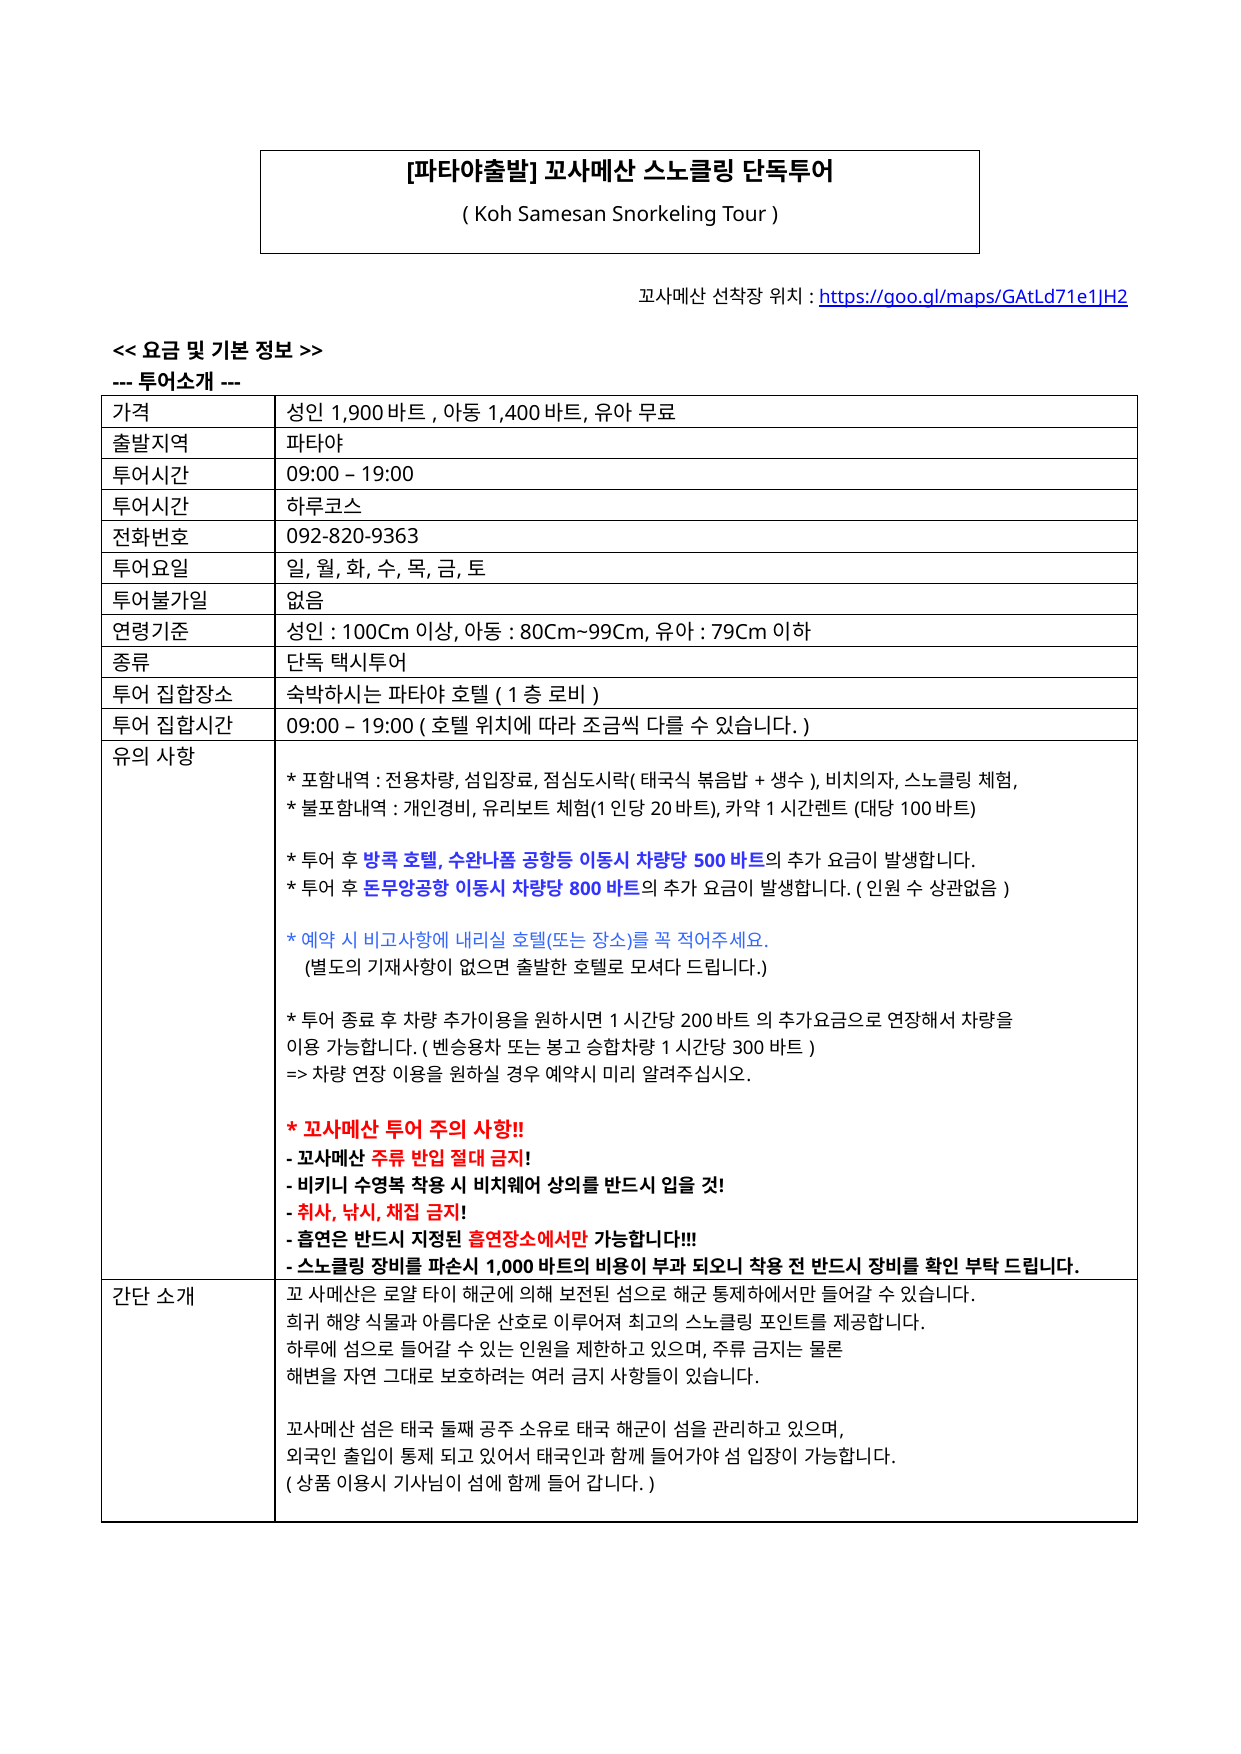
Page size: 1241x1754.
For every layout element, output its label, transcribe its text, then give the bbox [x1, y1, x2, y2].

table_cell 092-820-9363 [276, 521, 1137, 552]
table_cell 종류 [102, 647, 274, 677]
table_cell 09:00 – 19:00 [276, 459, 1137, 489]
table_header 성인 1,900바트 , 아동 1,400바트, 유아 무료 [276, 396, 1137, 427]
table_cell 전화번호 [102, 521, 274, 552]
text --- 투어소개 --- [112, 365, 1128, 395]
table_cell 투어 집합장소 [102, 678, 274, 708]
table_cell 연령기준 [102, 615, 274, 646]
table_cell 꼬 사메산은 로얄 타이 해군에 의해 보전된 섬으로 해군 통제하에서만 들어갈 수 있습니다. 희귀 해양 식물과 아름다운 산호로 이루어져 최고의 스노클링 포인트를 제공합니다. 하루에 섬으로 들어갈 수 있는 인원을 제한하고 있으며, 주류 금지는 물론 해변을 자연 그대로 보호하려는 여러 금지 사항들이 있습니다. 꼬사메산 섬은 태국 둘째 공주 소유로 태국 해군이 섬을 관리하고 있으며, 외국인 출입이 통제 되고 있어서 태국인과 함께 들어가야 섬 입장이 가능합니다. ( 상품 이용시 기사님이 섬에 함께 들어 갑니다. ) [276, 1280, 1137, 1521]
table_cell 유의 사항 [102, 741, 274, 1279]
table_cell 일, 월, 화, 수, 목, 금, 토 [276, 553, 1137, 583]
table_cell 없음 [276, 584, 1137, 614]
text << 요금 및 기본 정보 >> [112, 334, 1128, 365]
table_cell 파타야 [276, 428, 1137, 458]
table_cell 단독 택시투어 [276, 647, 1137, 677]
table_cell 투어불가일 [102, 584, 274, 614]
table_cell 09:00 – 19:00 ( 호텔 위치에 따라 조금씩 다를 수 있습니다. ) [276, 709, 1137, 739]
table_header 가격 [102, 396, 274, 427]
table_cell 투어 집합시간 [102, 709, 274, 739]
table_cell 투어시간 [102, 459, 274, 489]
table_cell 하루코스 [276, 490, 1137, 520]
table_cell 숙박하시는 파타야 호텔 ( 1층 로비 ) [276, 678, 1137, 708]
table_cell 간단 소개 [102, 1280, 274, 1521]
text 꼬사메산 선착장 위치 : https://goo.gl/maps/GAtLd71e1JH2 [112, 282, 1128, 309]
table_cell 투어요일 [102, 553, 274, 583]
table_header [파타야출발] 꼬사메산 스노클링 단독투어 ( Koh Samesan Snorkeling Tour ) [261, 151, 979, 252]
table_cell * 포함내역 : 전용차량, 섬입장료, 점심도시락( 태국식 볶음밥 + 생수 ), 비치의자, 스노클링 체험, * 불포함내역 : 개인경비, 유리보트 체험(1인당 20바트), 카약 1시간렌트 (대당 100바트) * 투어 후 방콕 호텔, 수완나폼 공항등 이동시 차량당 500 바트의 추가 요금이 발생합니다. * 투어 후 돈무앙공항 이동시 차량당 800 바트의 추가 요금이 발생합니다. ( 인원 수 상관없음 ) * 예약 시 비고사항에 내리실 호텔(또는 장소)를 꼭 적어주세요. (별도의 기재사항이 없으면 출발한 호텔로 모셔다 드립니다.) * 투어 종료 후 차량 추가이용을 원하시면 1시간당 200바트 의 추가요금으로 연장해서 차량을 이용 가능합니다. ( 벤승용차 또는 봉고 승합차량 1시간당 300 바트 ) => 차량 연장 이용을 원하실 경우 예약시 미리 알려주십시오. * 꼬사메산 투어 주의 사항!! - 꼬사메산 주류 반입 절대 금지! - 비키니 수영복 착용 시 비치웨어 상의를 반드시 입을 것! - 취사, 낚시, 채집 금지! - 흡연은 반드시 지정된 흡연장소에서만 가능합니다!!! - 스노클링 장비를 파손시 1,000 바트의 비용이 부과 되오니 착용 전 반드시 장비를 확인 부탁 드립니다. [276, 741, 1137, 1279]
table_cell 투어시간 [102, 490, 274, 520]
table_cell 출발지역 [102, 428, 274, 458]
table_cell 성인 : 100Cm 이상, 아동 : 80Cm~99Cm, 유아 : 79Cm 이하 [276, 615, 1137, 646]
